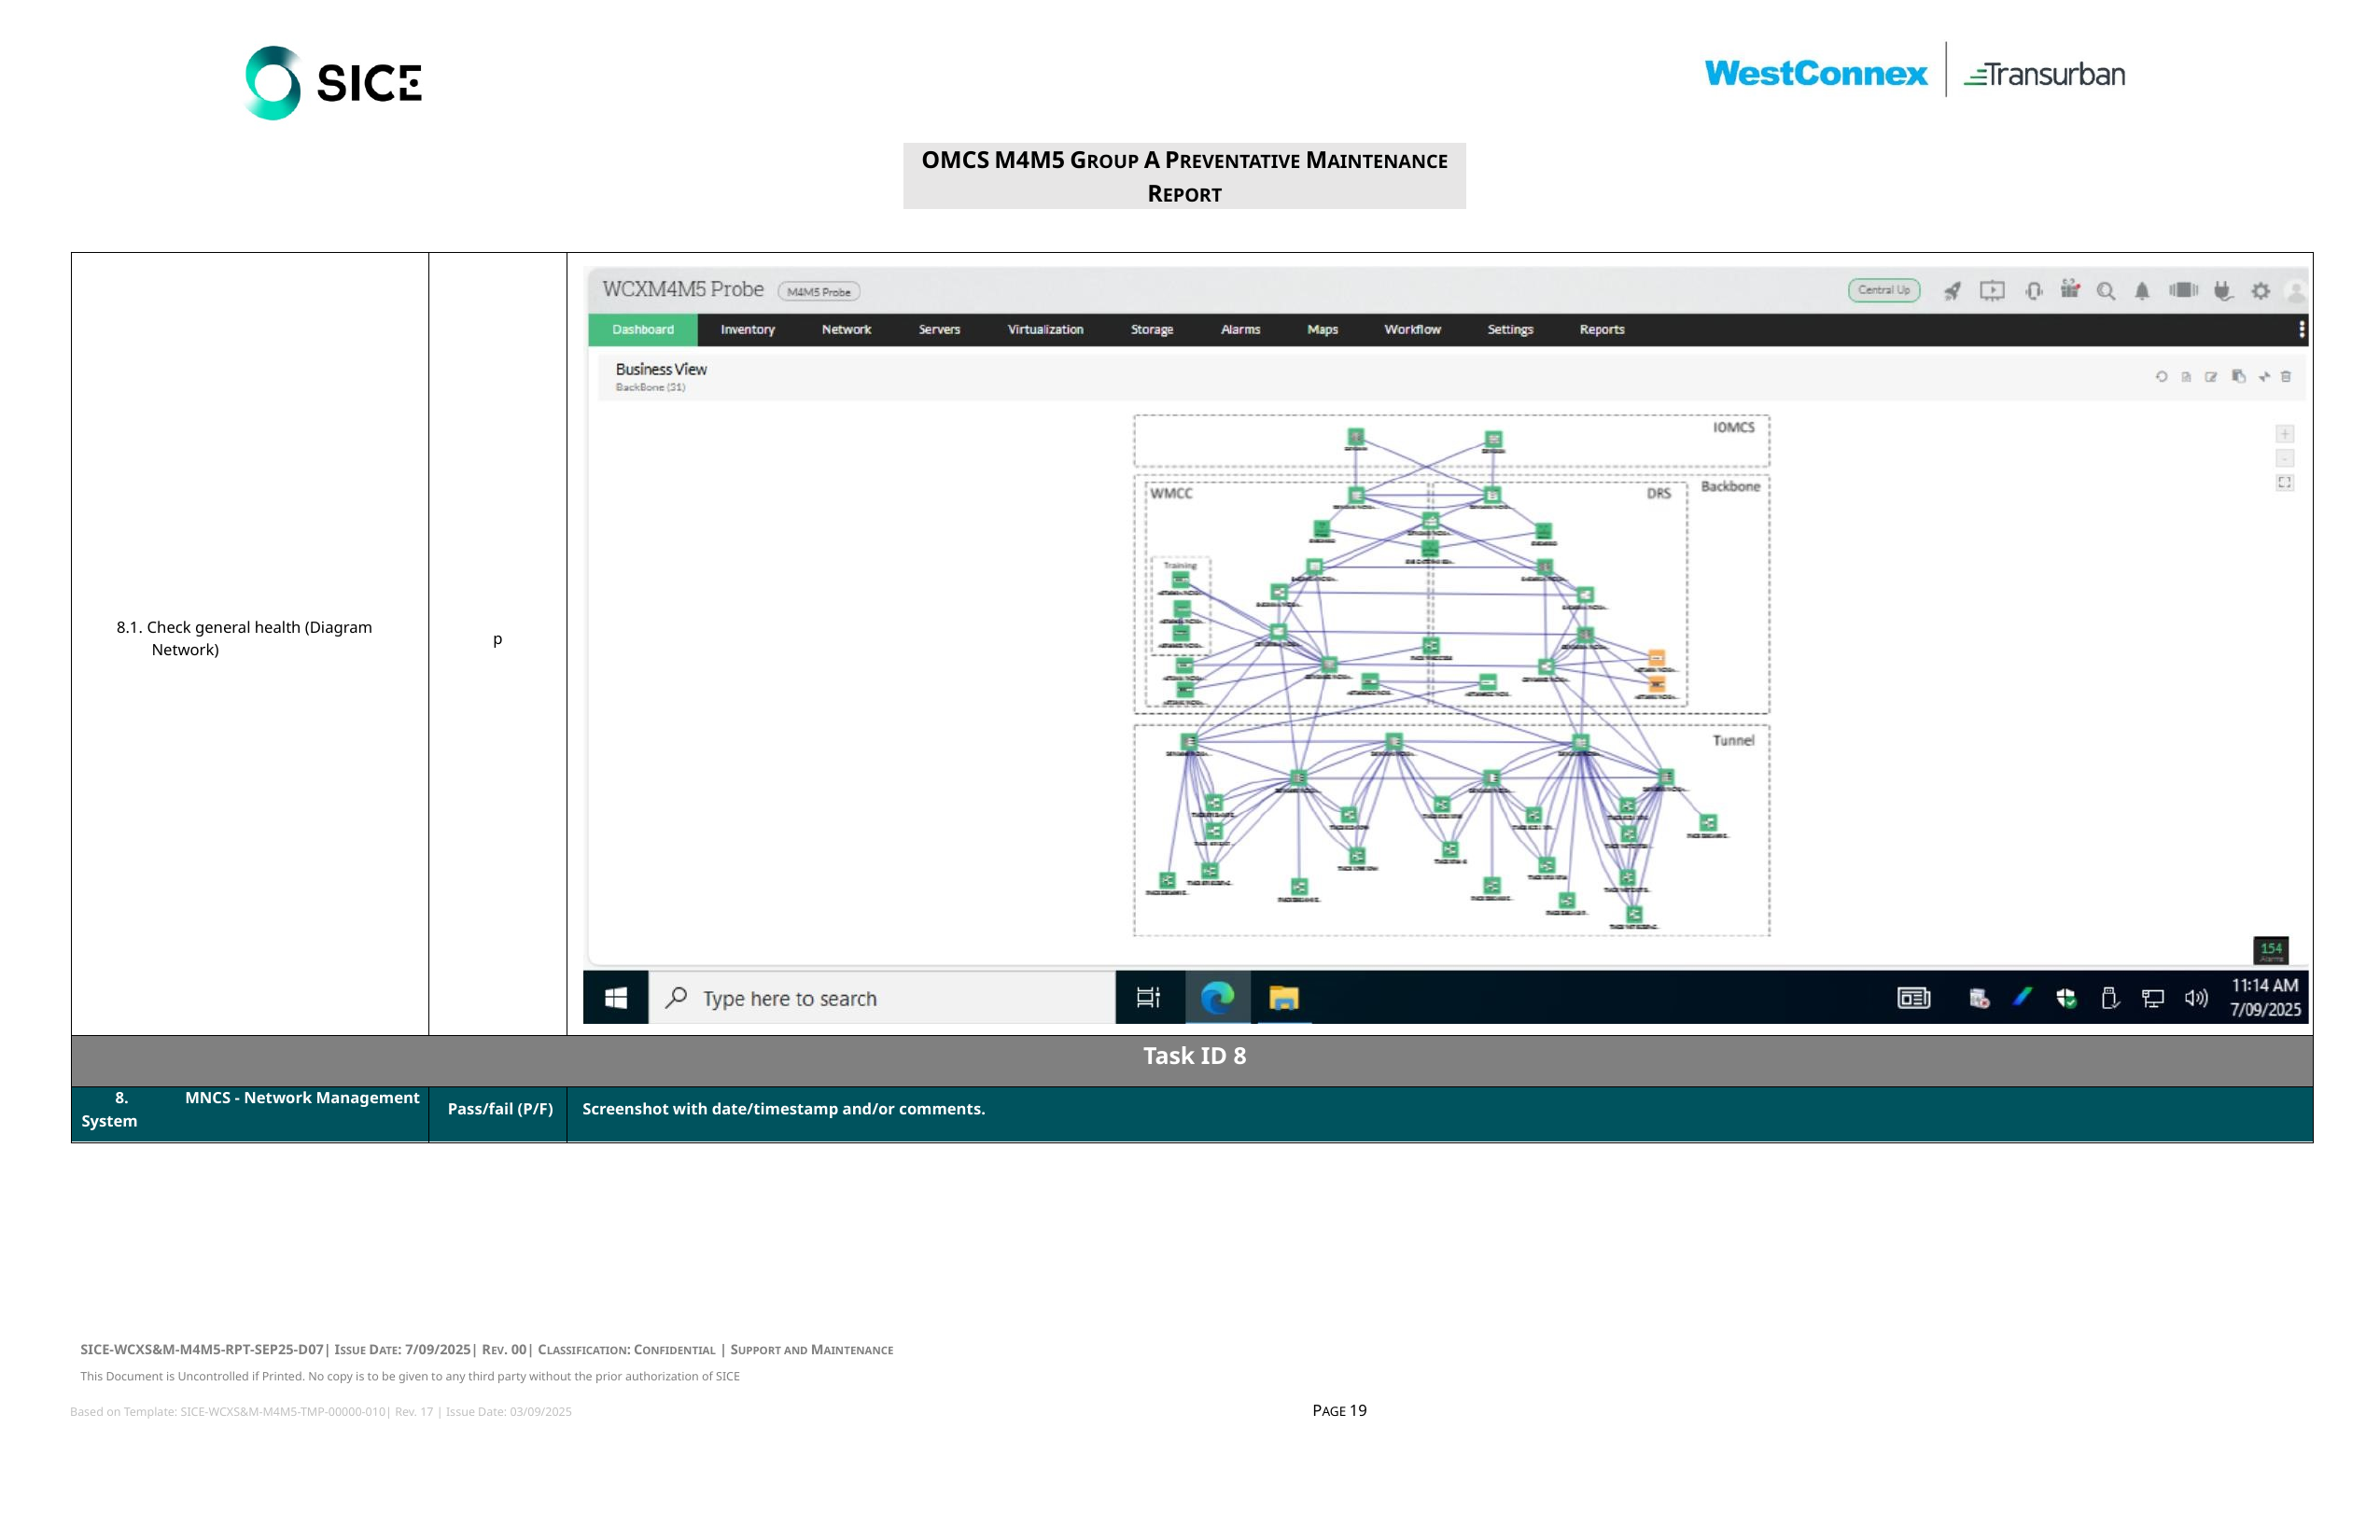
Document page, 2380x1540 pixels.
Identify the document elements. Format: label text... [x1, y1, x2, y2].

table_cell p [429, 253, 567, 1034]
picture [1700, 39, 2130, 100]
picture [583, 266, 2309, 1024]
table_cell [567, 253, 2313, 1034]
table_cell Pass/fail (P/F) [429, 1087, 567, 1141]
table_cell Task ID 8 [72, 1036, 2313, 1086]
table_cell 8.1. Check general health (Diagram Network) [72, 253, 428, 1034]
table_cell 8. MNCS - Network Management System [72, 1087, 428, 1141]
picture [209, 27, 457, 138]
table_cell Screenshot with date/timestamp and/or comments. [567, 1087, 2313, 1141]
